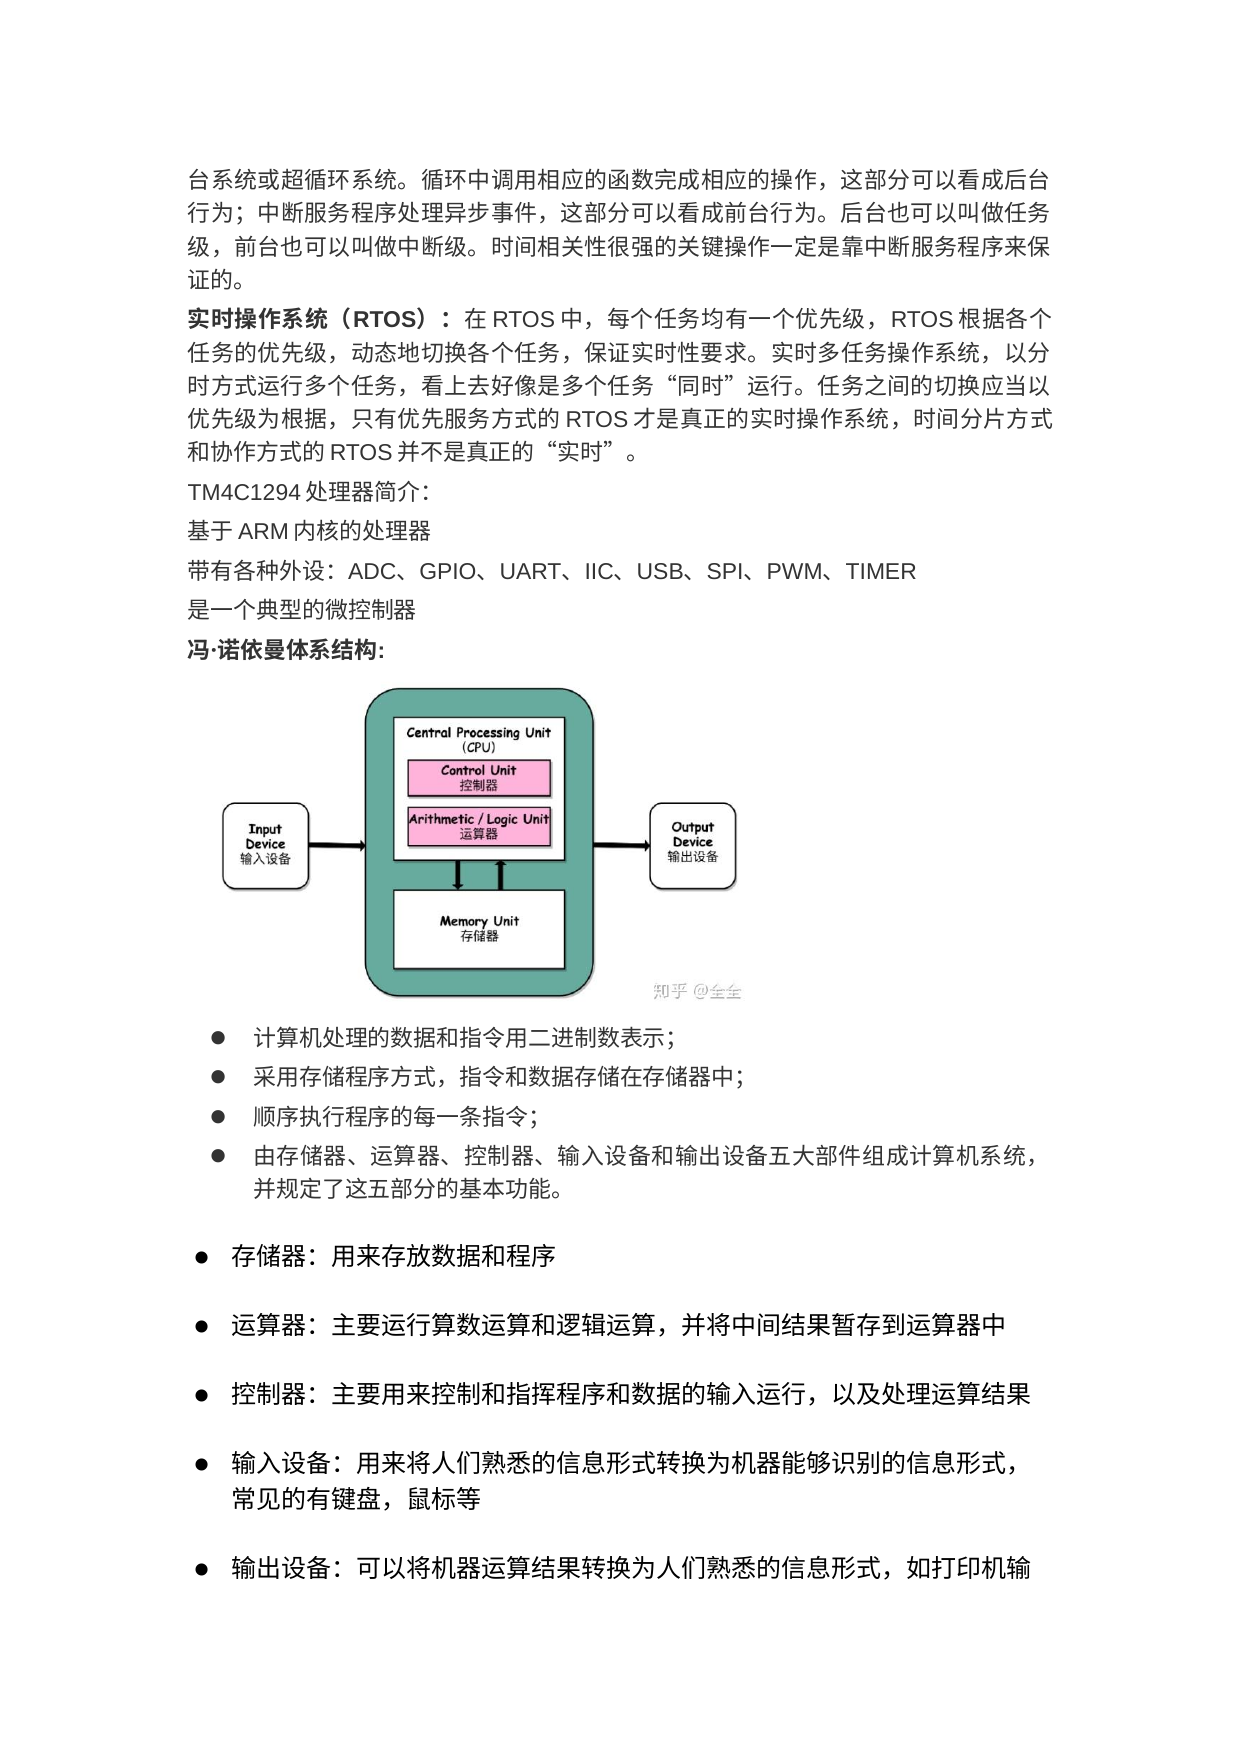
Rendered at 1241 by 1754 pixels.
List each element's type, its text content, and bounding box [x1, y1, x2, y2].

text 是一个典型的微控制器 [187, 592, 1053, 625]
list 由存储器、运算器、控制器、输入设备和输出设备五大部件组成计算机系统，并规定了这五部分的基本功能。 [209, 1138, 1053, 1204]
list 顺序执行程序的每一条指令； [209, 1098, 1053, 1132]
text 冯·诺依曼体系结构: [187, 631, 1053, 665]
text 实时操作系统（RTOS）：在RTOS中，每个任务均有一个优先级，RTOS根据各个任务的优先级，动态地切换各个任务，保证实时性要求。实时多任务操作系统，以分时方式运行多个任务，看上去好像是多个任务“同时”运行。任务之间的切换应当以优先级为根据，只有优先服务方式的RTOS才是真正的实时操作系统，时间分片方式和协作方式的RTOS并不是真正的“实时”。 [187, 301, 1053, 467]
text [187, 162, 1053, 295]
list 输入设备：用来将人们熟悉的信息形式转换为机器能够识别的信息形式，常见的有键盘，鼠标等 [194, 1443, 1053, 1516]
text 基于ARM内核的处理器 [187, 513, 1053, 546]
list 采用存储程序方式，指令和数据存储在存储器中； [209, 1059, 1053, 1092]
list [194, 1548, 1053, 1584]
list 运算器：主要运行算数运算和逻辑运算，并将中间结果暂存到运算器中 [194, 1306, 1053, 1342]
list 计算机处理的数据和指令用二进制数表示； [209, 1019, 1053, 1053]
text TM4C1294处理器简介： [187, 473, 1053, 507]
text 带有各种外设：ADC、GPIO、UART、IIC、USB、SPI、PWM、TIMER [187, 552, 1053, 586]
list 存储器：用来存放数据和程序 [194, 1237, 1053, 1273]
list 控制器：主要用来控制和指挥程序和数据的输入运行，以及处理运算结果 [194, 1374, 1053, 1411]
picture [187, 671, 755, 1014]
